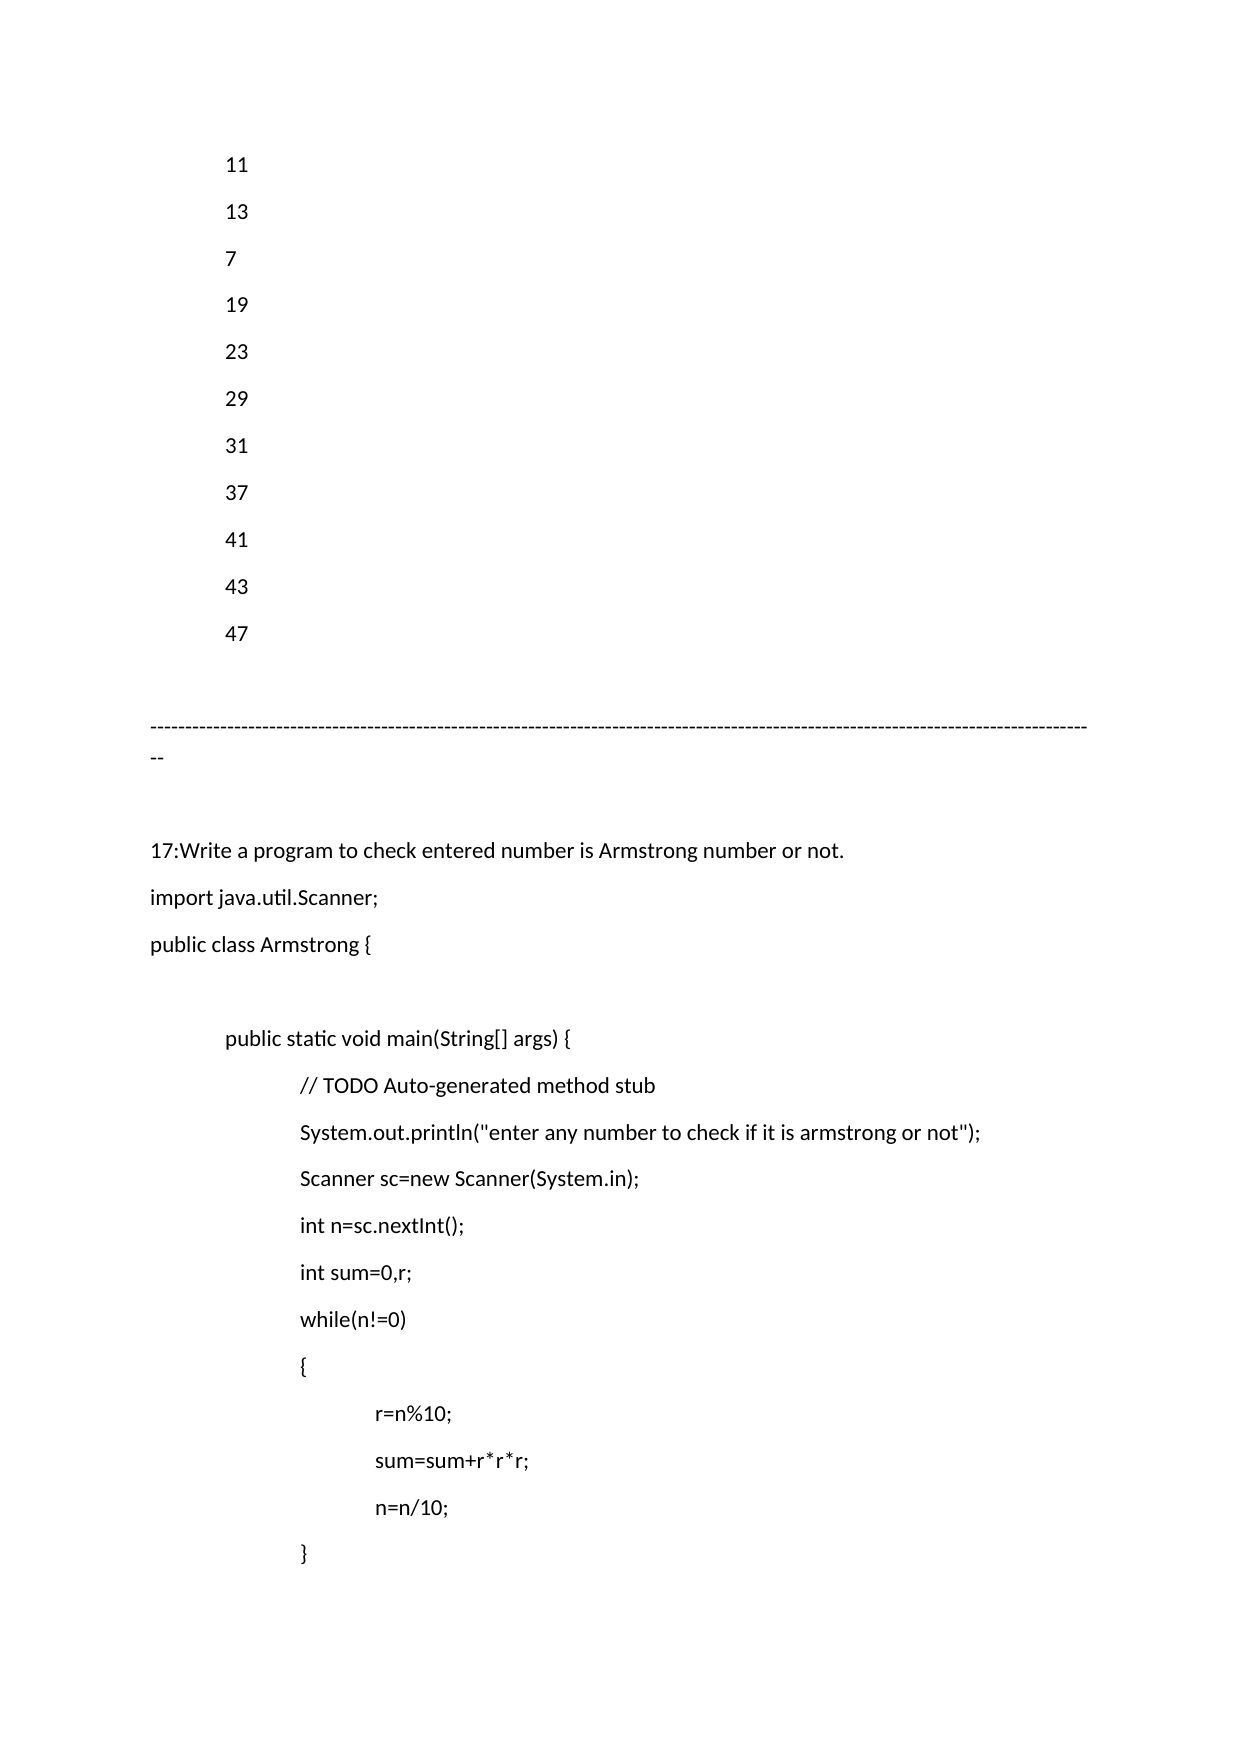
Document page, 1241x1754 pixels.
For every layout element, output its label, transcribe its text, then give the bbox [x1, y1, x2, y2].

text public class Armstrong { [150, 930, 1090, 958]
text ---------------------------------------------------------------------------------------------------------------------------------------- [150, 712, 1090, 771]
text // TODO Auto-generated method stub [150, 1071, 1090, 1099]
text 13 [150, 197, 1090, 225]
text 23 [150, 337, 1090, 366]
text Scanner sc=new Scanner(System.in); [150, 1164, 1090, 1193]
text { [150, 1352, 1090, 1380]
text 37 [150, 478, 1090, 506]
text int n=sc.nextInt(); [150, 1211, 1090, 1239]
text int sum=0,r; [150, 1258, 1090, 1286]
text n=n/10; [150, 1493, 1090, 1521]
text r=n%10; [150, 1399, 1090, 1427]
text 47 [150, 619, 1090, 647]
text 17:Write a program to check entered number is Armstrong number or not. [150, 836, 1090, 864]
text 41 [150, 525, 1090, 553]
text import java.util.Scanner; [150, 883, 1090, 911]
text 19 [150, 291, 1090, 319]
text public static void main(String[] args) { [150, 1024, 1090, 1052]
text 31 [150, 431, 1090, 459]
text 7 [150, 244, 1090, 272]
text System.out.println("enter any number to check if it is armstrong or not"); [150, 1118, 1090, 1146]
text } [150, 1539, 1090, 1568]
text 11 [150, 150, 1090, 178]
text 29 [150, 384, 1090, 412]
text 43 [150, 572, 1090, 600]
text sum=sum+r*r*r; [150, 1446, 1090, 1474]
text while(n!=0) [150, 1305, 1090, 1333]
